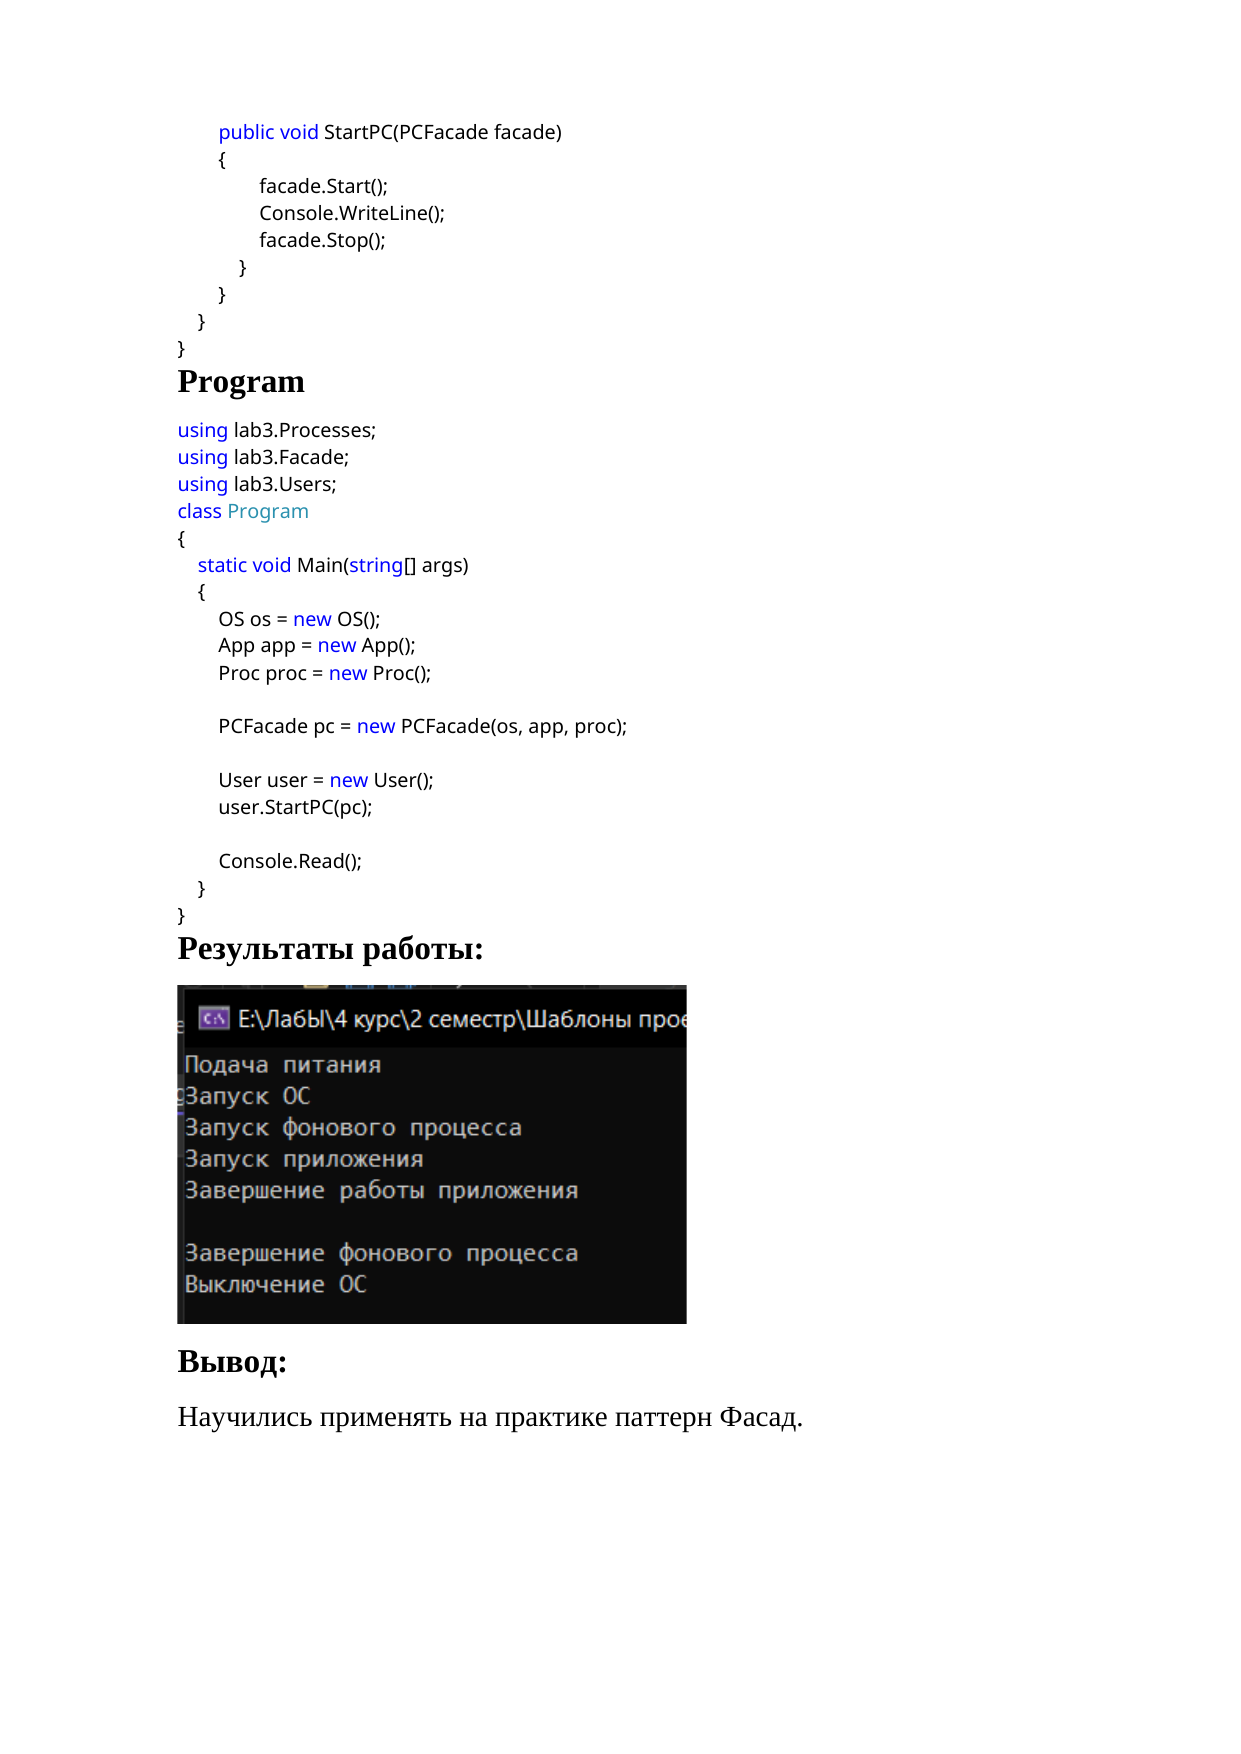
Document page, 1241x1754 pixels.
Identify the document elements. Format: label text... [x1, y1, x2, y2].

text } [177, 874, 1152, 902]
text public void StartPC(PCFacade facade) [177, 118, 1152, 145]
text Вывод: [177, 1342, 1152, 1380]
text facade.Start(); [177, 172, 1152, 199]
text { [177, 578, 1152, 605]
text } [177, 902, 1152, 928]
text static void Main(string[] args) [177, 551, 1152, 578]
picture [177, 985, 687, 1324]
text Console.Read(); [177, 848, 1152, 874]
text using lab3.Facade; [177, 443, 1152, 470]
text facade.Stop(); [177, 226, 1152, 253]
text OS os = new OS(); [177, 605, 1152, 632]
text { [177, 145, 1152, 172]
text App app = new App(); [177, 632, 1152, 659]
text { [177, 524, 1152, 551]
text } [177, 334, 1152, 361]
text user.StartPC(pc); [177, 794, 1152, 821]
text } [177, 280, 1152, 307]
text User user = new User(); [177, 767, 1152, 794]
text } [177, 253, 1152, 280]
text Proc proc = new Proc(); [177, 659, 1152, 686]
text Console.WriteLine(); [177, 199, 1152, 226]
text } [177, 307, 1152, 334]
text PCFacade pc = new PCFacade(os, app, proc); [177, 713, 1152, 740]
text Результаты работы: [177, 928, 1152, 967]
text using lab3.Processes; [177, 416, 1152, 443]
text Научились применять на практике паттерн Фасад. [177, 1399, 1152, 1433]
text Program [177, 361, 1152, 399]
text using lab3.Users; [177, 470, 1152, 497]
text class Program [177, 497, 1152, 524]
